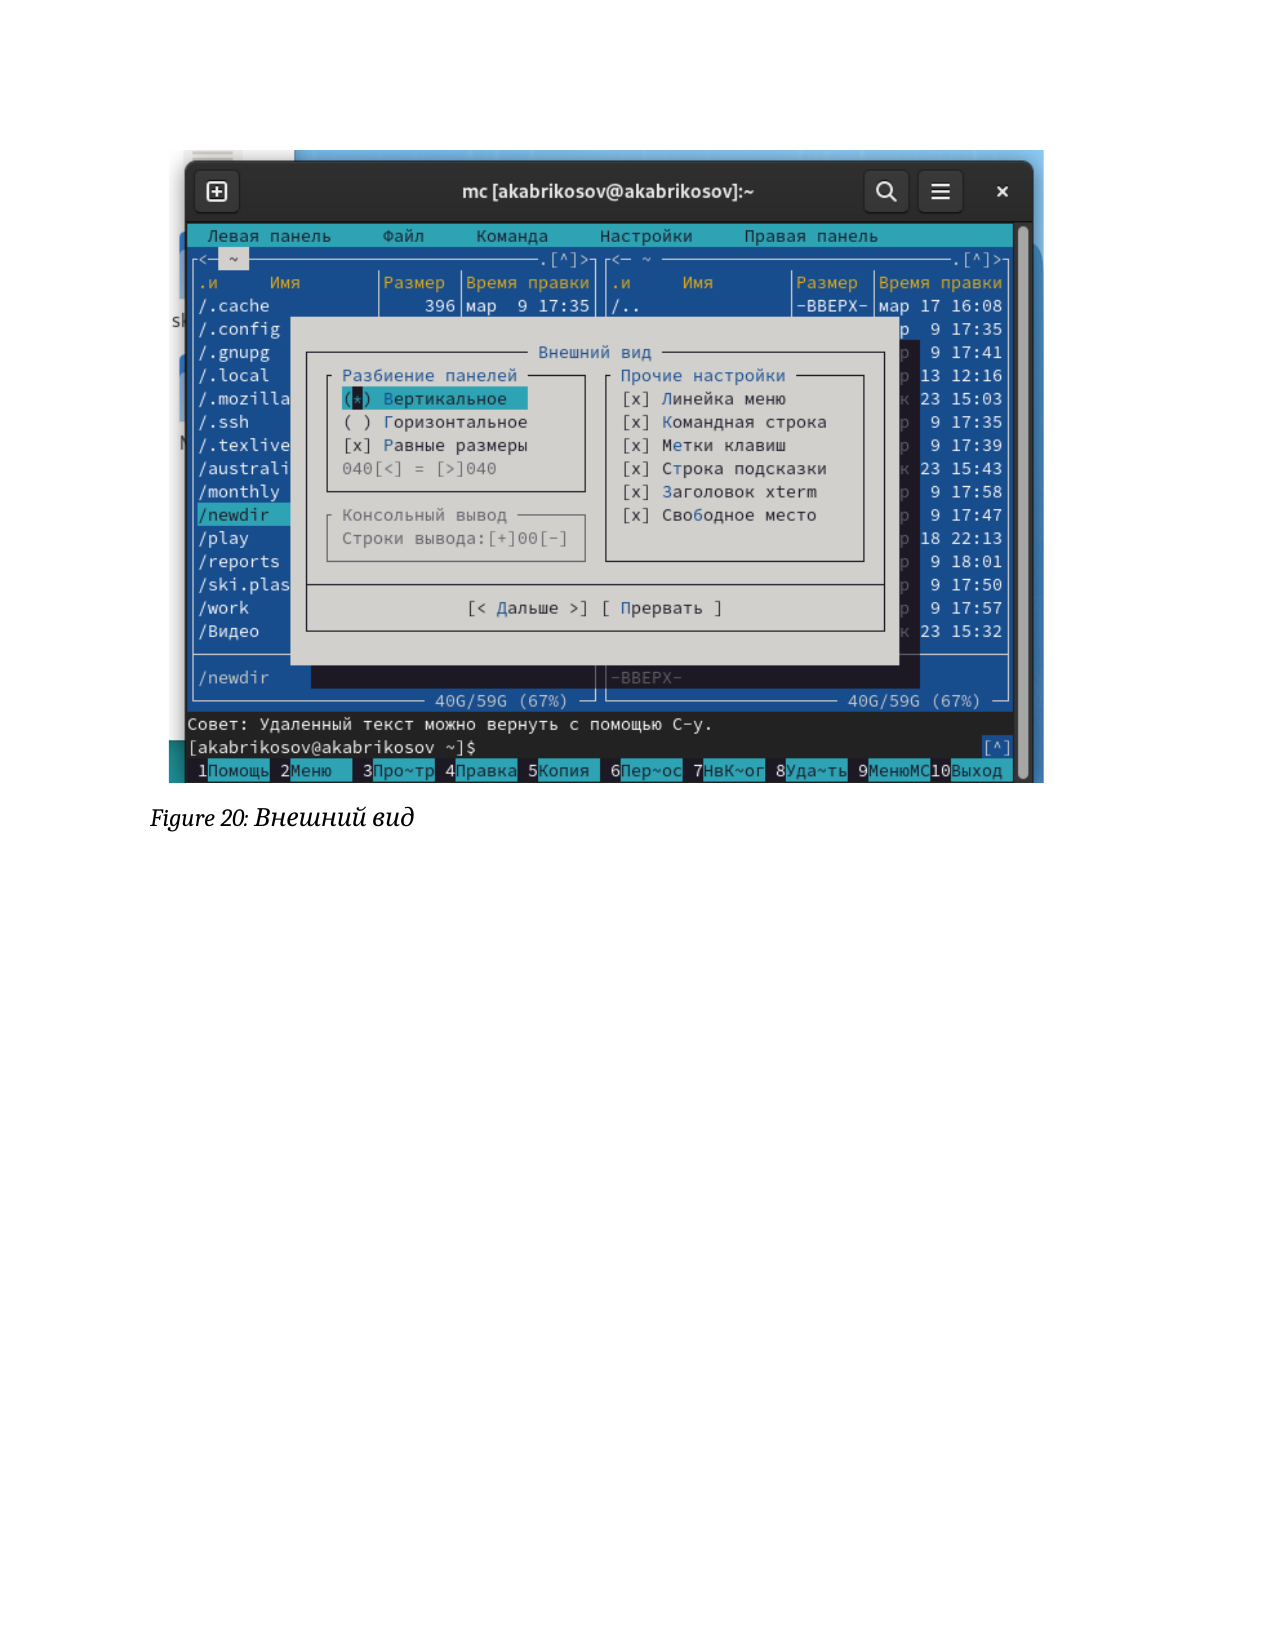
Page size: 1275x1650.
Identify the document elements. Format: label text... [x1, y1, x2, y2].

picture [168, 150, 1044, 783]
text Figure 20: Внешний вид [150, 803, 1125, 832]
